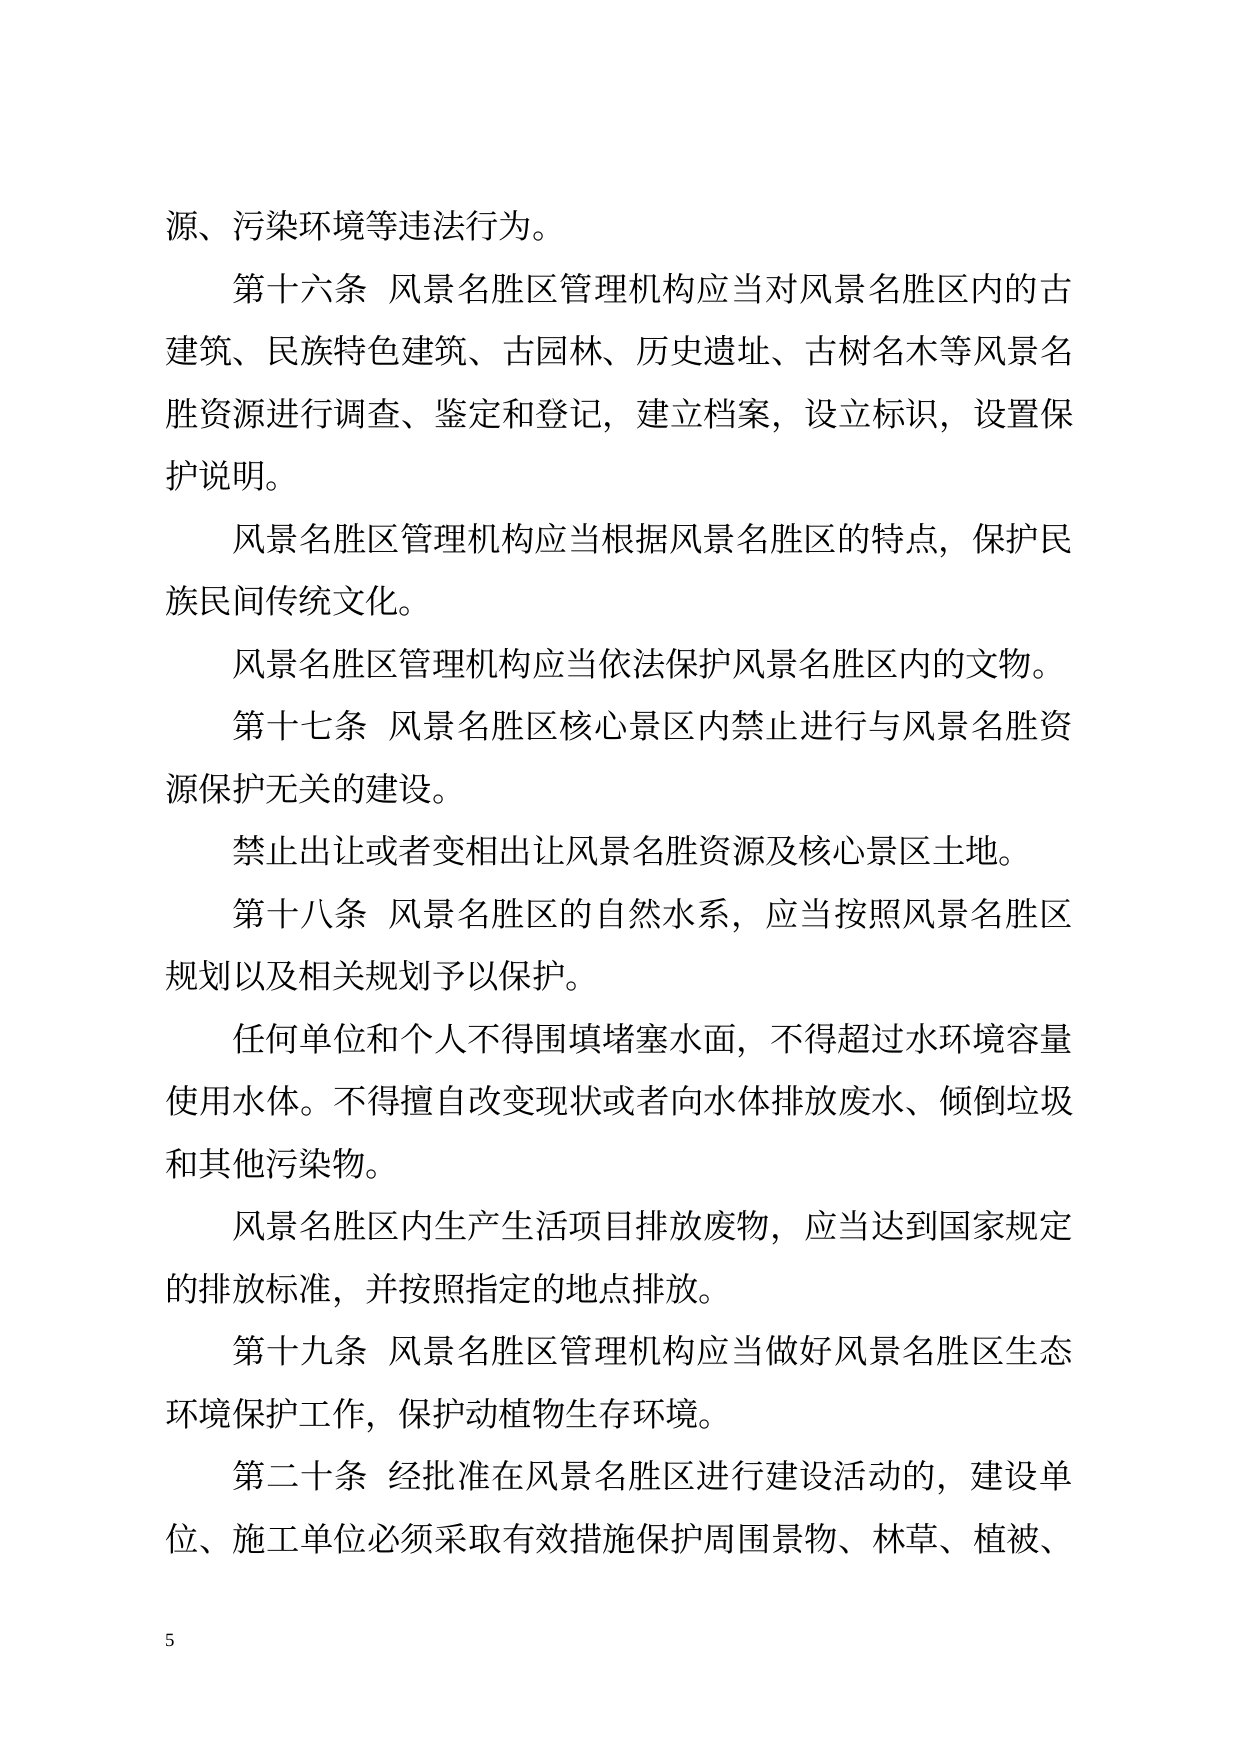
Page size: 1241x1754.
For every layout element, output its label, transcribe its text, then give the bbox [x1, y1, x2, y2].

text 第十九条 风景名胜区管理机构应当做好风景名胜区生态环境保护工作，保护动植物生存环境。 [165, 1314, 1075, 1439]
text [165, 1439, 1075, 1564]
text 风景名胜区内生产生活项目排放废物，应当达到国家规定的排放标准，并按照指定的地点排放。 [165, 1189, 1075, 1314]
text 第十七条 风景名胜区核心景区内禁止进行与风景名胜资源保护无关的建设。 [165, 689, 1075, 814]
text 风景名胜区管理机构应当根据风景名胜区的特点，保护民族民间传统文化。 [165, 501, 1075, 626]
text 风景名胜区管理机构应当依法保护风景名胜区内的文物。 [165, 626, 1075, 689]
text 第十八条 风景名胜区的自然水系，应当按照风景名胜区规划以及相关规划予以保护。 [165, 876, 1075, 1001]
text 第十六条 风景名胜区管理机构应当对风景名胜区内的古建筑、民族特色建筑、古园林、历史遗址、古树名木等风景名胜资源进行调查、鉴定和登记，建立档案，设立标识，设置保护说明。 [165, 251, 1075, 501]
text 任何单位和个人不得围填堵塞水面，不得超过水环境容量使用水体。不得擅自改变现状或者向水体排放废水、倾倒垃圾和其他污染物。 [165, 1001, 1075, 1189]
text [165, 189, 1075, 251]
text 禁止出让或者变相出让风景名胜资源及核心景区土地。 [165, 814, 1075, 876]
